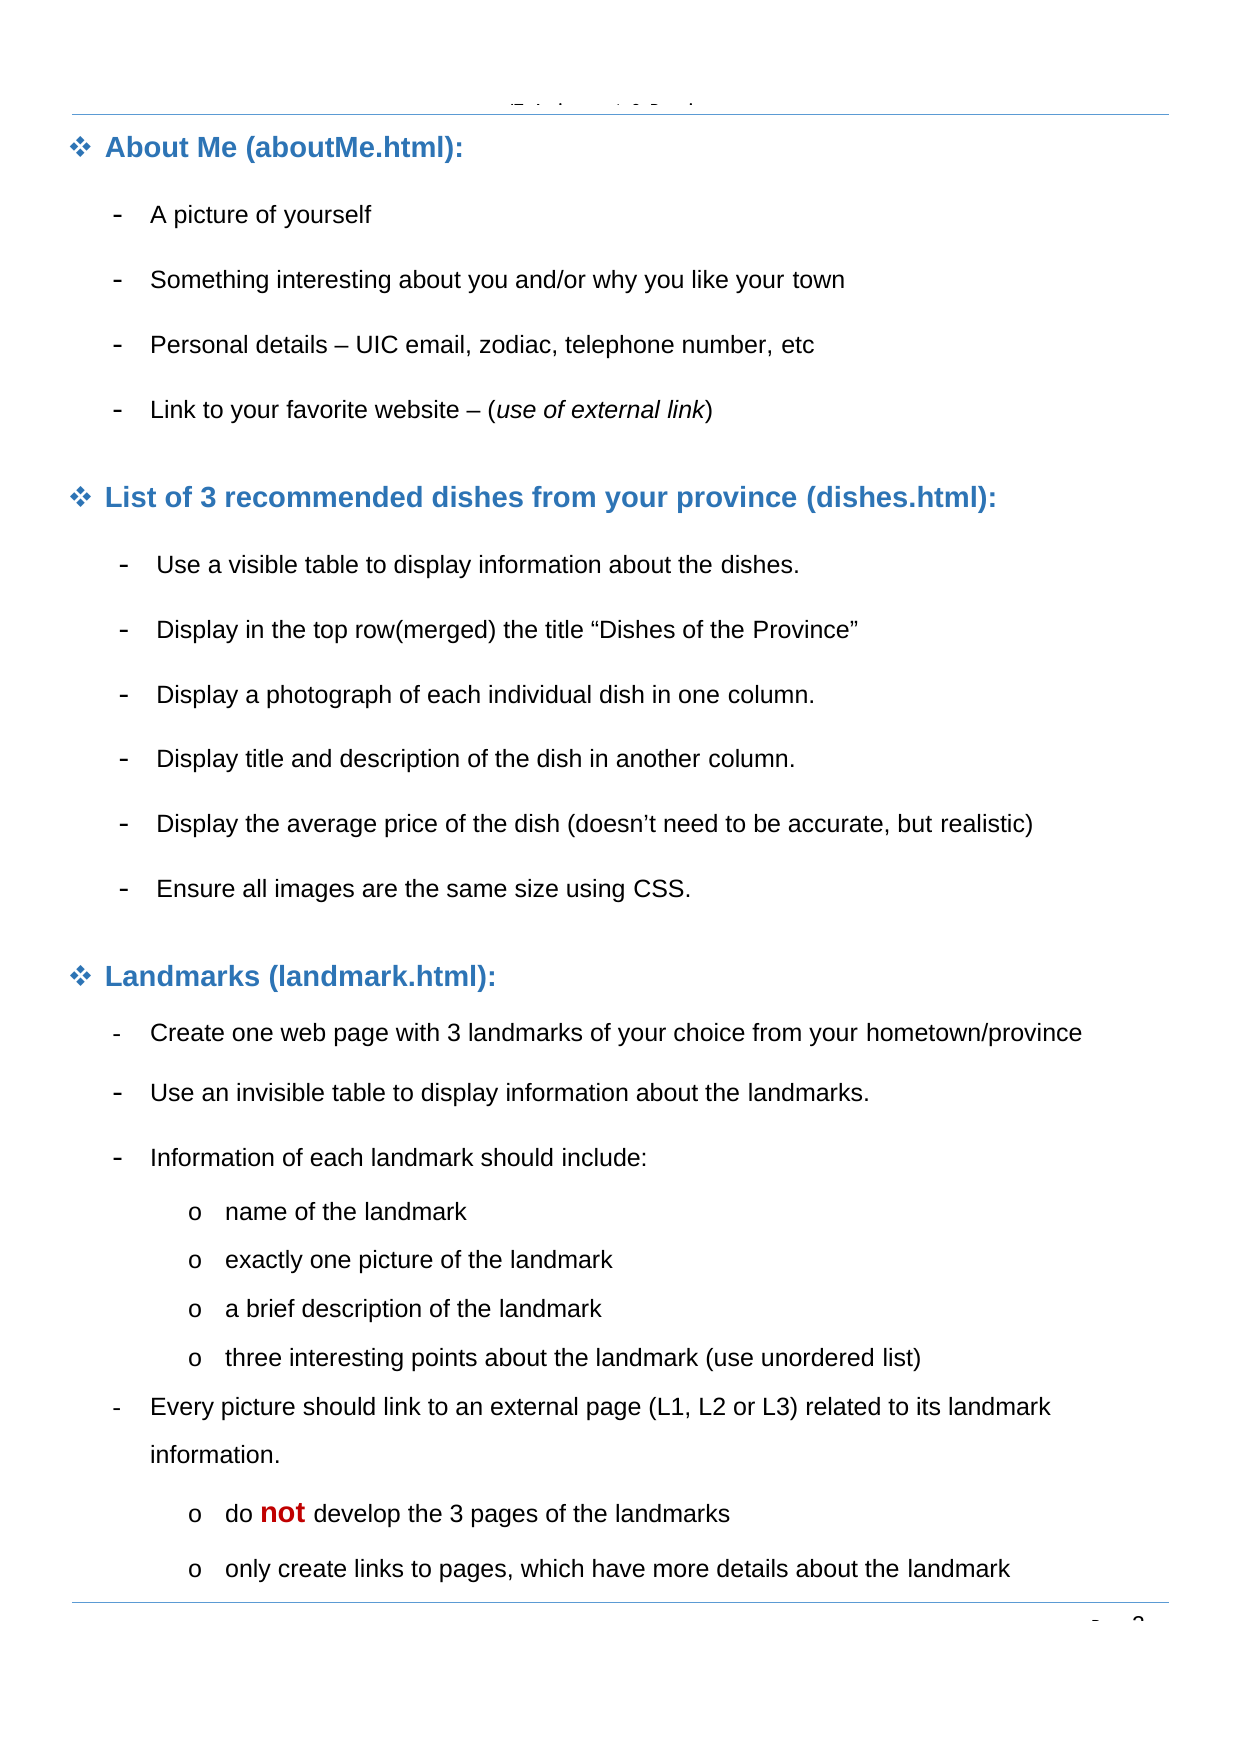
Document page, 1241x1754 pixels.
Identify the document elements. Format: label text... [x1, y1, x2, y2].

list Something interesting about you and/or why you like your town [112, 260, 1180, 295]
list Use an invisible table to display information about the landmarks. [112, 1073, 1180, 1108]
list Display in the top row(merged) the title “Dishes of the Province” [119, 610, 1180, 645]
list exactly one picture of the landmark [187, 1246, 1180, 1276]
list Display the average price of the dish (doesn’t need to be accurate, but realistic) [119, 804, 1180, 839]
subtitle Landmarks (landmark.html): [67, 959, 1180, 993]
list only create links to pages, which have more details about the landmark [187, 1554, 1180, 1585]
list Display a photograph of each individual dish in one column. [119, 675, 1180, 709]
list Link to your favorite website – (use of external link) [112, 390, 1180, 424]
list Create one web page with 3 landmarks of your choice from your hometown/province [112, 1018, 1180, 1047]
list Information of each landmark should include: [112, 1138, 1180, 1172]
list Personal details – UIC email, zodiac, telephone number, etc [112, 325, 1180, 360]
list A picture of yourself [112, 195, 1180, 230]
list Every picture should link to an external page (L1, L2 or L3) related to its landmark information. [112, 1391, 1166, 1468]
subtitle About Me (aboutMe.html): [67, 130, 1180, 164]
list a brief description of the landmark [187, 1294, 1180, 1325]
list Ensure all images are the same size using CSS. [119, 869, 1180, 904]
subtitle List of 3 recommended dishes from your province (dishes.html): [67, 480, 1180, 514]
list Use a visible table to display information about the dishes. [119, 545, 1180, 580]
list do not develop the 3 pages of the landmarks [187, 1495, 1180, 1530]
list name of the landmark [187, 1197, 1180, 1228]
list three interesting points about the landmark (use unordered list) [187, 1343, 1180, 1374]
list Display title and description of the dish in another column. [119, 739, 1180, 774]
